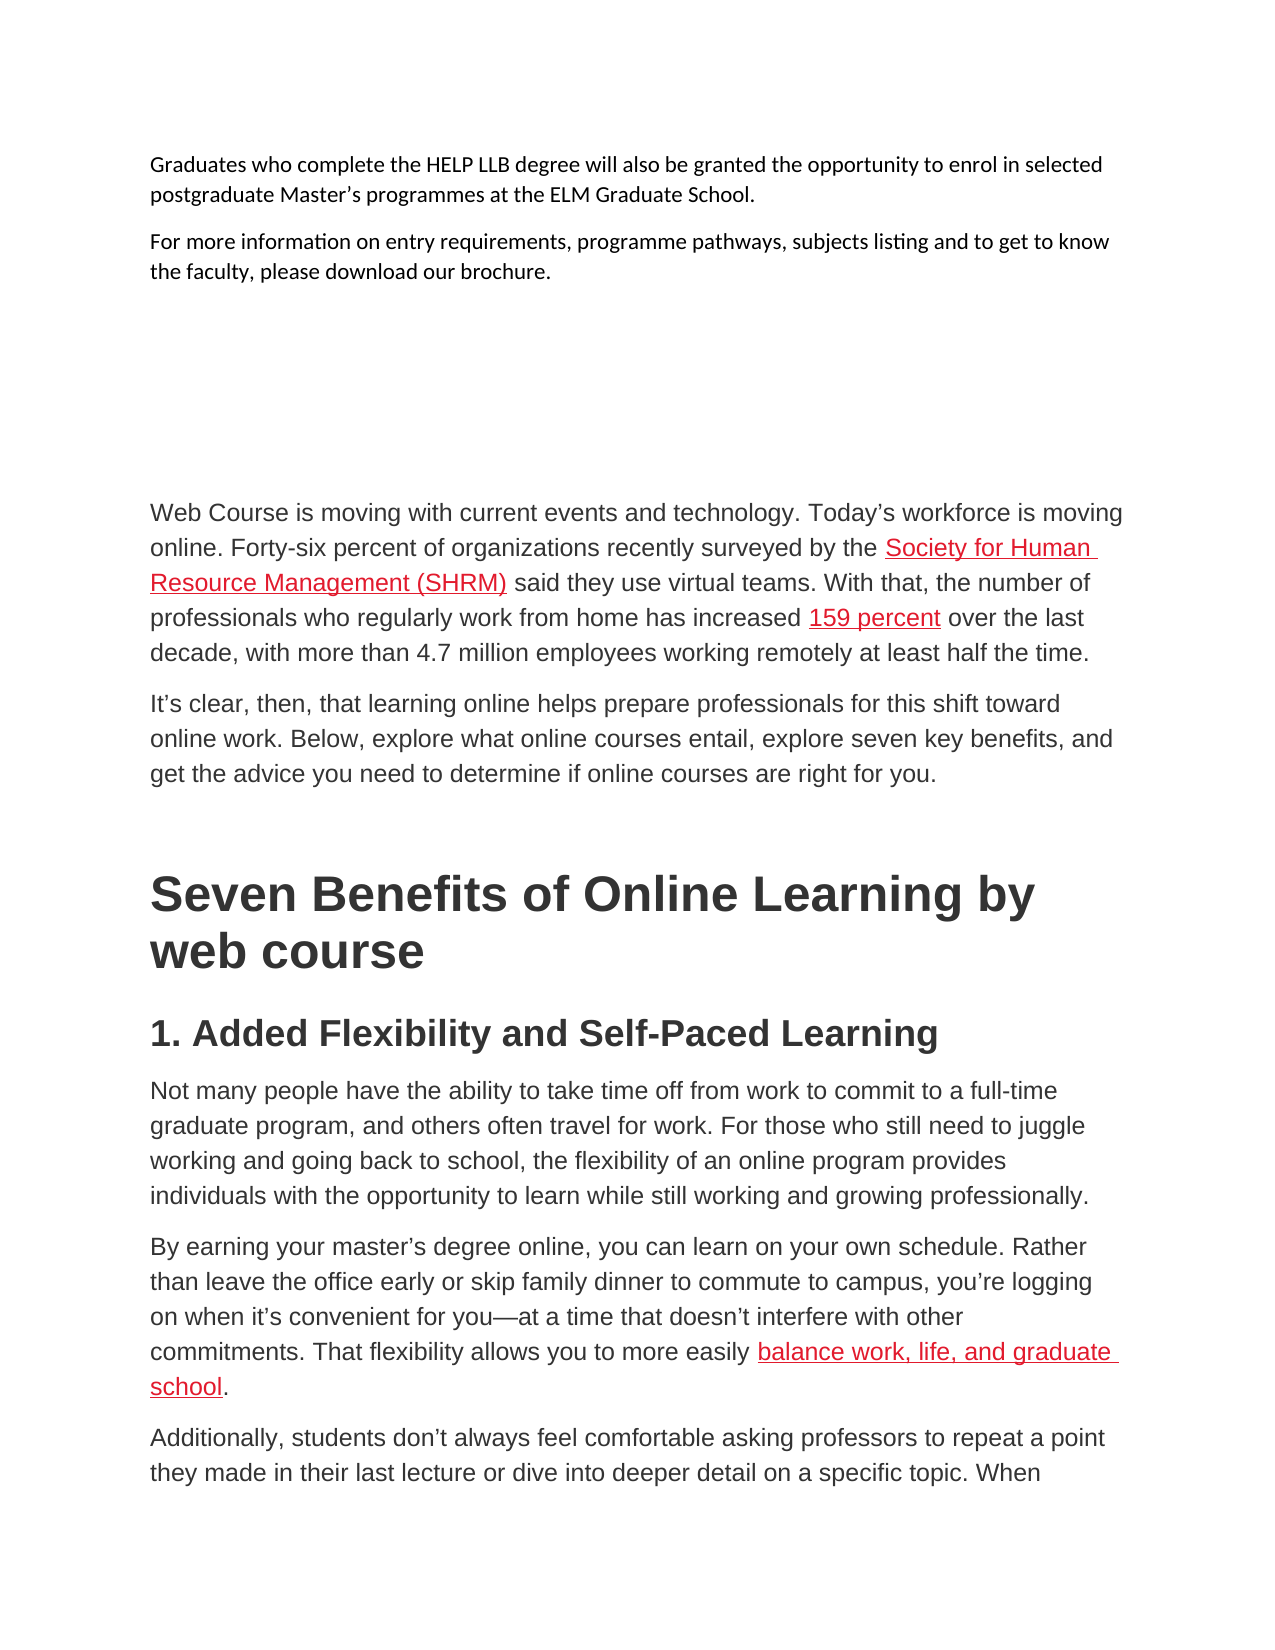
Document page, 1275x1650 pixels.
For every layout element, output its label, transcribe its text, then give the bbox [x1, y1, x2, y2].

text Web Course is moving with current events and technology. Today’s workforce is moving online. Forty-six percent of organizations recently surveyed by the Society for Human Resource Management (SHRM) said they use virtual teams. With that, the number of professionals who regularly work from home has increased 159 percent over the last decade, with more than 4.7 million employees working remotely at least half the time. [150, 492, 1125, 667]
text 1. Added Flexibility and Self-Paced Learning [150, 1011, 1125, 1054]
text For more information on entry requirements, programme pathways, subjects listing and to get to know the faculty, please download our brochure. [150, 227, 1125, 285]
text Graduates who complete the HELP LLB degree will also be granted the opportunity to enrol in selected postgraduate Master’s programmes at the ELM Graduate School. [150, 150, 1125, 208]
text Seven Benefits of Online Learning by web course [150, 864, 1125, 979]
text It’s clear, then, that learning online helps prepare professionals for this shift toward online work. Below, explore what online courses entail, explore seven key benefits, and get the advice you need to determine if online courses are right for you. [150, 682, 1125, 787]
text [150, 1416, 1125, 1486]
text By earning your master’s degree online, you can learn on your own schedule. Rather than leave the office early or skip family dinner to commute to campus, you’re logging on when it’s convenient for you—at a time that doesn’t interfere with other commitments. That flexibility allows you to more easily balance work, life, and graduate school. [150, 1226, 1125, 1401]
text Not many people have the ability to take time off from work to commit to a full-time graduate program, and others often travel for work. For those who still need to juggle working and going back to school, the flexibility of an online program provides individuals with the opportunity to learn while still working and growing professionally. [150, 1070, 1125, 1210]
